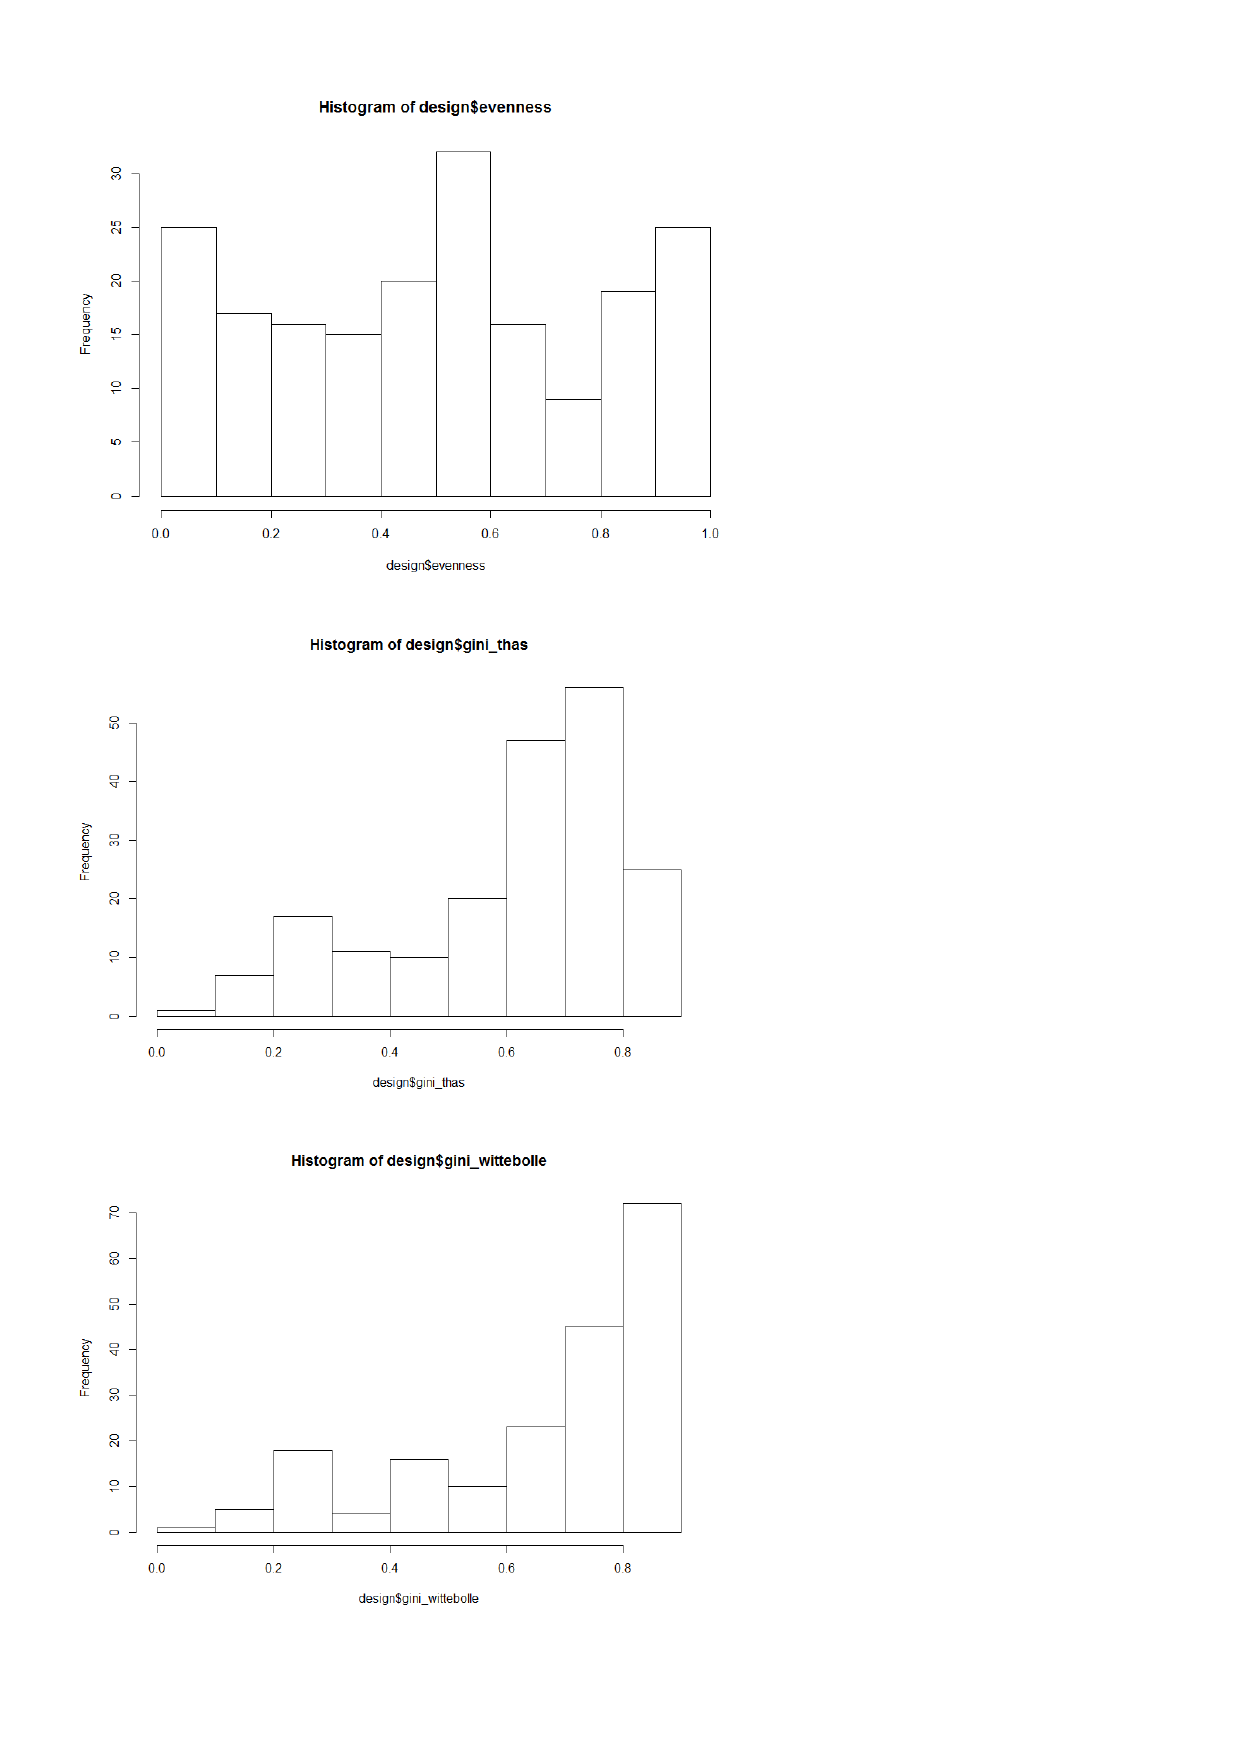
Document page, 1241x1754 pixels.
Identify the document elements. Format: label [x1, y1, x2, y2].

picture [75, 613, 733, 1105]
picture [75, 75, 764, 589]
picture [75, 1129, 733, 1621]
